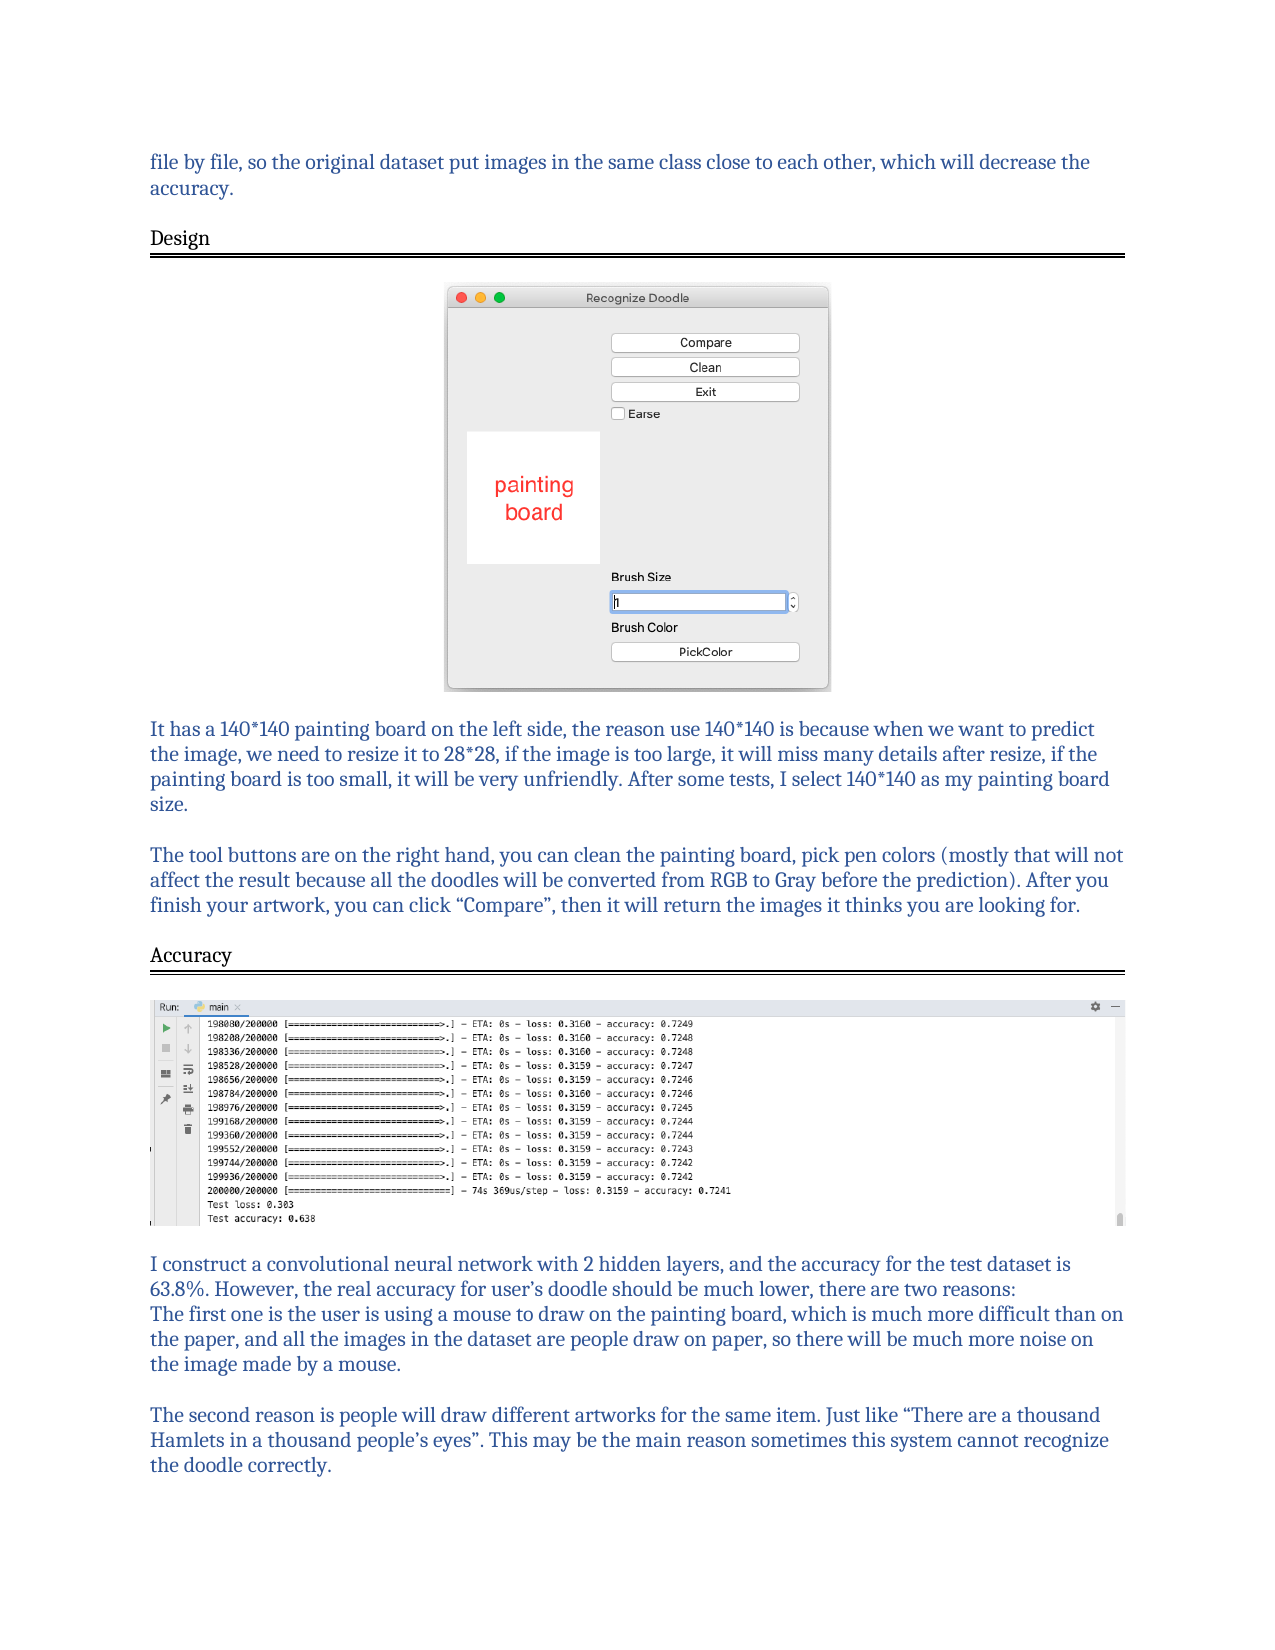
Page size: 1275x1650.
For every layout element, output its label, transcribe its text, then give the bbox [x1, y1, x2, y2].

picture [443, 282, 832, 692]
text The first one is the user is using a mouse to draw on the painting board, which is much more difficult than on the paper, and all the images in the dataset are people draw on paper, so there will be much more noise on the image made by a mouse. [150, 1302, 1125, 1377]
text It has a 140*140 painting board on the left side, the reason use 140*140 is because when we want to predict the image, we need to resize it to 28*28, if the image is too large, it will miss many details after resize, if the painting board is too small, it will be very unfriendly. After some tests, I select 140*140 as my painting board size. [150, 716, 1125, 817]
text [150, 150, 1125, 200]
text The tool buttons are on the right hand, you can clean the painting board, pick pen colors (mostly that will not affect the result because all the doodles will be converted from RGB to Gray before the prediction). After you finish your artwork, you can click “Compare”, then it will return the images it thinks you are looking for. [150, 842, 1125, 918]
picture [150, 1000, 1125, 1226]
text Accuracy [150, 943, 1125, 970]
text The second reason is people will draw different artworks for the same item. Just like “There are a thousand Hamlets in a thousand people’s eyes”. This may be the main reason sometimes this system cannot recognize the doodle correctly. [150, 1402, 1125, 1478]
text Design [150, 226, 1125, 253]
text I construct a convolutional neural network with 2 hidden layers, and the accuracy for the test dataset is 63.8%. However, the real accuracy for user’s doodle should be much lower, there are two reasons: [150, 1251, 1125, 1302]
